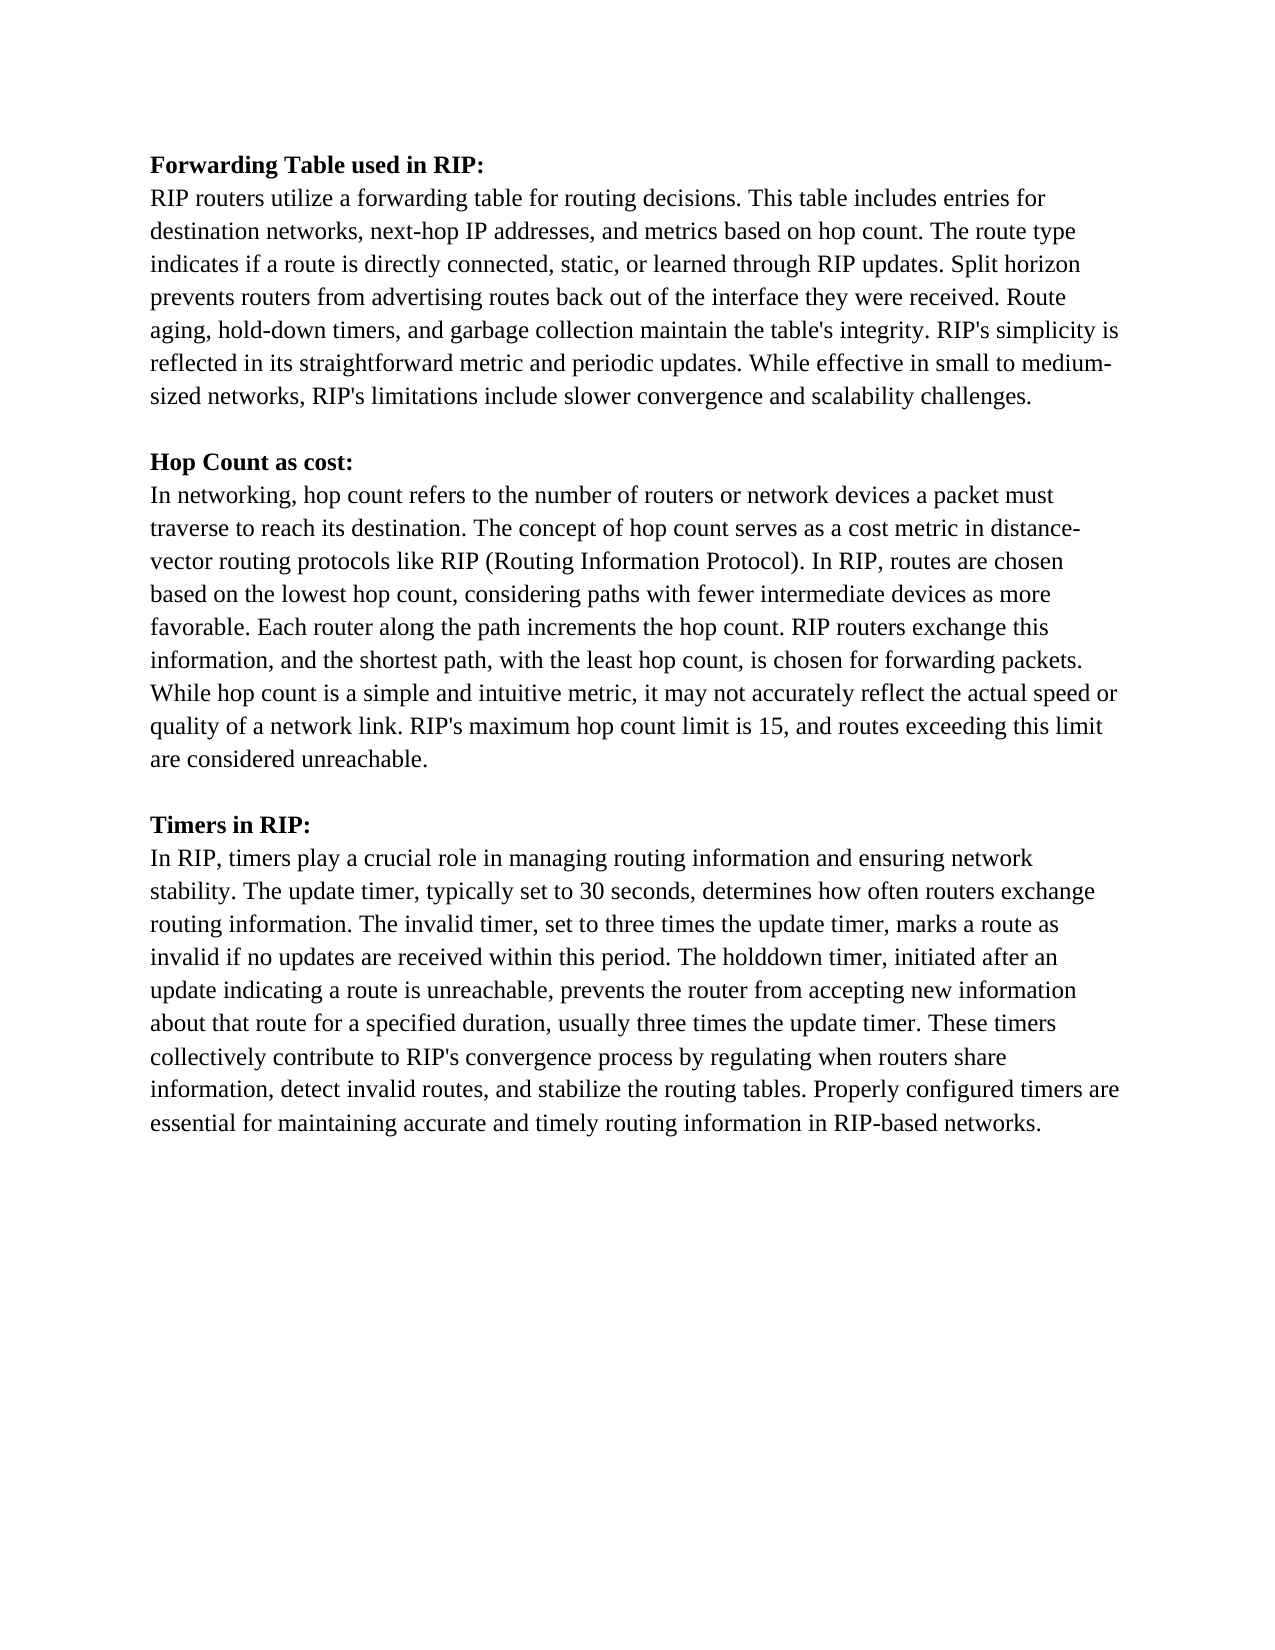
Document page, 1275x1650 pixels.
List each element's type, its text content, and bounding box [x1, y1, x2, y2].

text Forwarding Table used in RIP: [150, 150, 1125, 179]
text RIP routers utilize a forwarding table for routing decisions. This table includes entries for destination networks, next-hop IP addresses, and metrics based on hop count. The route type indicates if a route is directly connected, static, or learned through RIP updates. Split horizon prevents routers from advertising routes back out of the interface they were received. Route aging, hold-down timers, and garbage collection maintain the table's integrity. RIP's simplicity is reflected in its straightforward metric and periodic updates. While effective in small to medium-sized networks, RIP's limitations include slower convergence and scalability challenges. [150, 183, 1125, 410]
text Timers in RIP: [150, 810, 1125, 839]
text In networking, hop count refers to the number of routers or network devices a packet must traverse to reach its destination. The concept of hop count serves as a cost metric in distance-vector routing protocols like RIP (Routing Information Protocol). In RIP, routes are chosen based on the lowest hop count, considering paths with fewer intermediate devices as more favorable. Each router along the path increments the hop count. RIP routers exchange this information, and the shortest path, with the least hop count, is chosen for forwarding packets. While hop count is a simple and intuitive metric, it may not accurately reflect the actual speed or quality of a network link. RIP's maximum hop count limit is 15, and routes exceeding this limit are considered unreachable. [150, 480, 1125, 773]
text Hop Count as cost: [150, 447, 1125, 476]
text In RIP, timers play a crucial role in managing routing information and ensuring network stability. The update timer, typically set to 30 seconds, determines how often routers exchange routing information. The invalid timer, set to three times the update timer, marks a route as invalid if no updates are received within this period. The holddown timer, initiated after an update indicating a route is unreachable, prevents the router from accepting new information about that route for a specified duration, usually three times the update timer. These timers collectively contribute to RIP's convergence process by regulating when routers share information, detect invalid routes, and stabilize the routing tables. Properly configured timers are essential for maintaining accurate and timely routing information in RIP-based networks. [150, 843, 1125, 1136]
